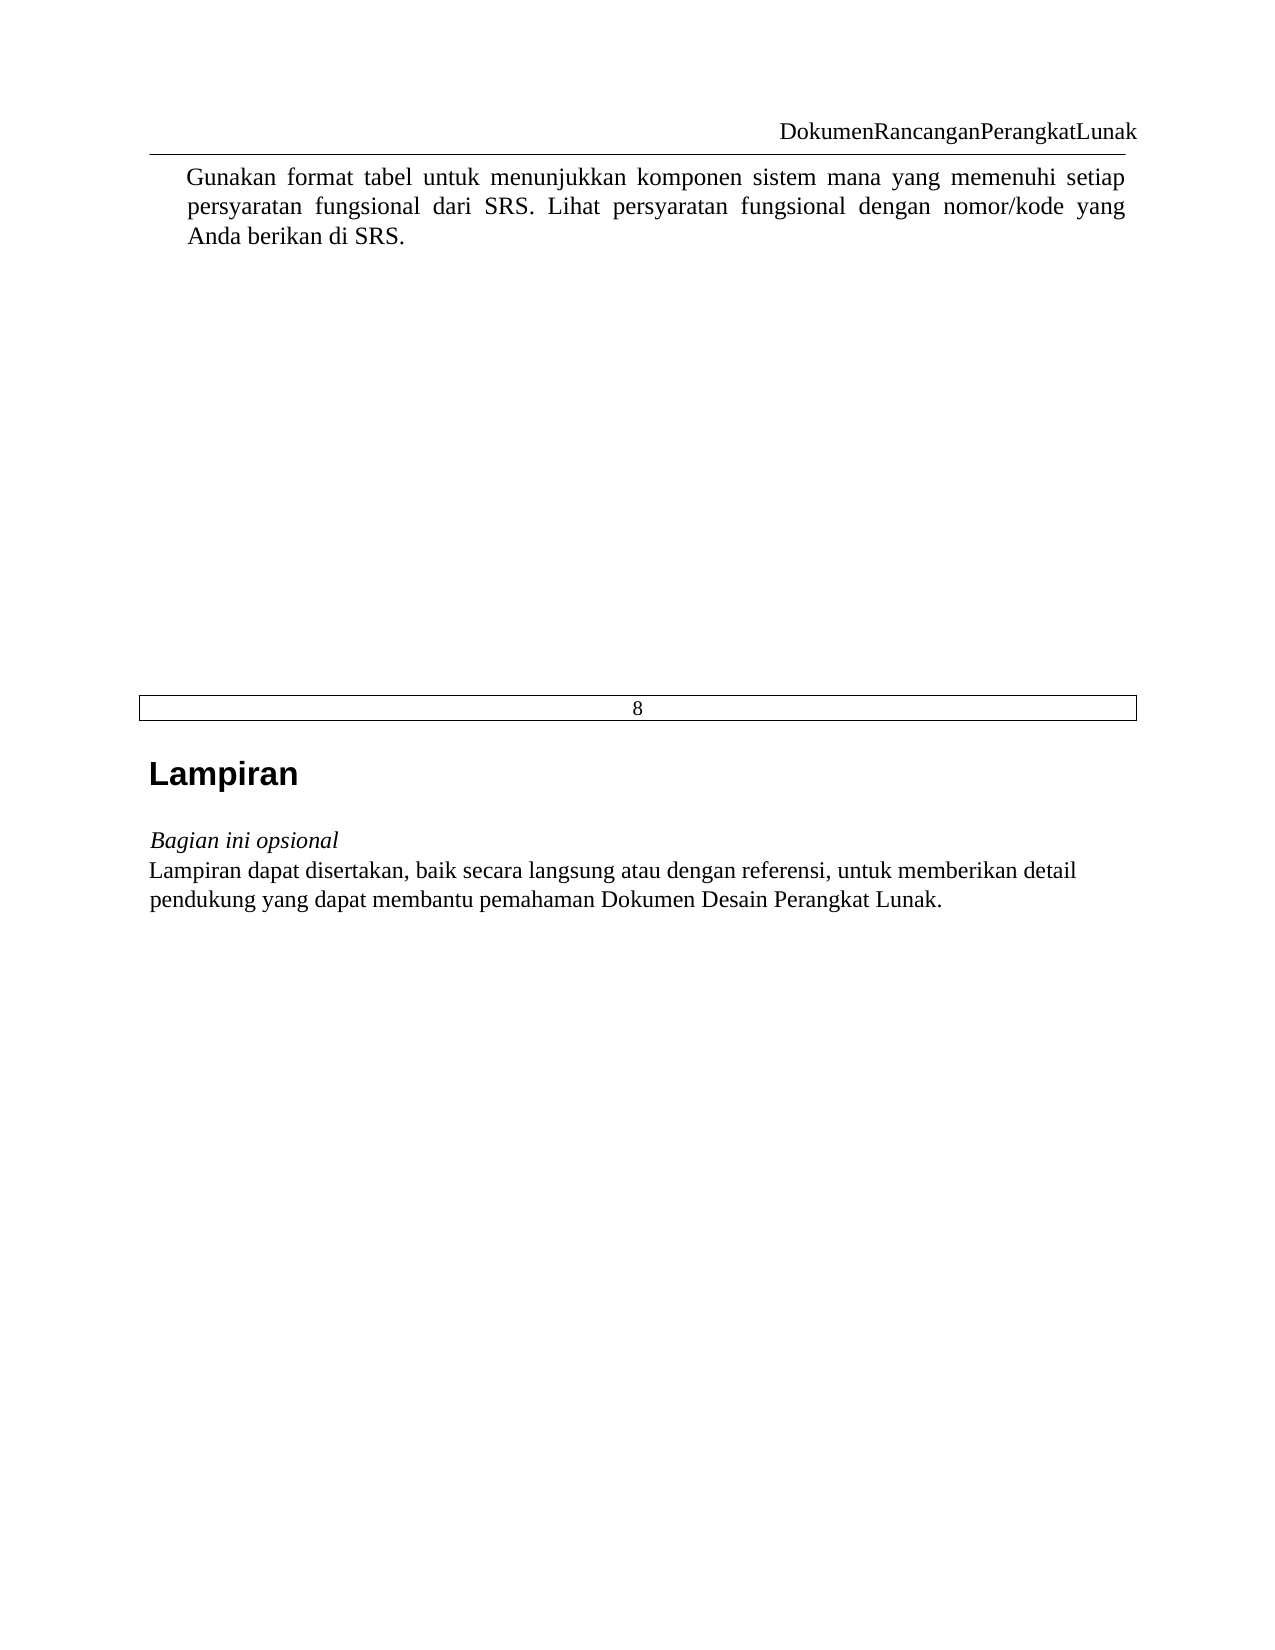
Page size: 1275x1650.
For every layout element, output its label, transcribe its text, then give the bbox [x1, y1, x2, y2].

text Gunakan format tabel untuk menunjukkan komponen sistem mana yang memenuhi setiap persyaratan fungsional dari SRS. Lihat persyaratan fungsional dengan nomor/kode yang Anda berikan di SRS. [186, 162, 1126, 250]
text Bagian ini opsional [150, 827, 1137, 854]
text Lampiran [148, 754, 1137, 792]
text Lampiran dapat disertakan, baik secara langsung atau dengan referensi, untuk memberikan detail pendukung yang dapat membantu pemahaman Dokumen Desain Perangkat Lunak. [148, 856, 1137, 912]
text 8 [140, 696, 1136, 720]
